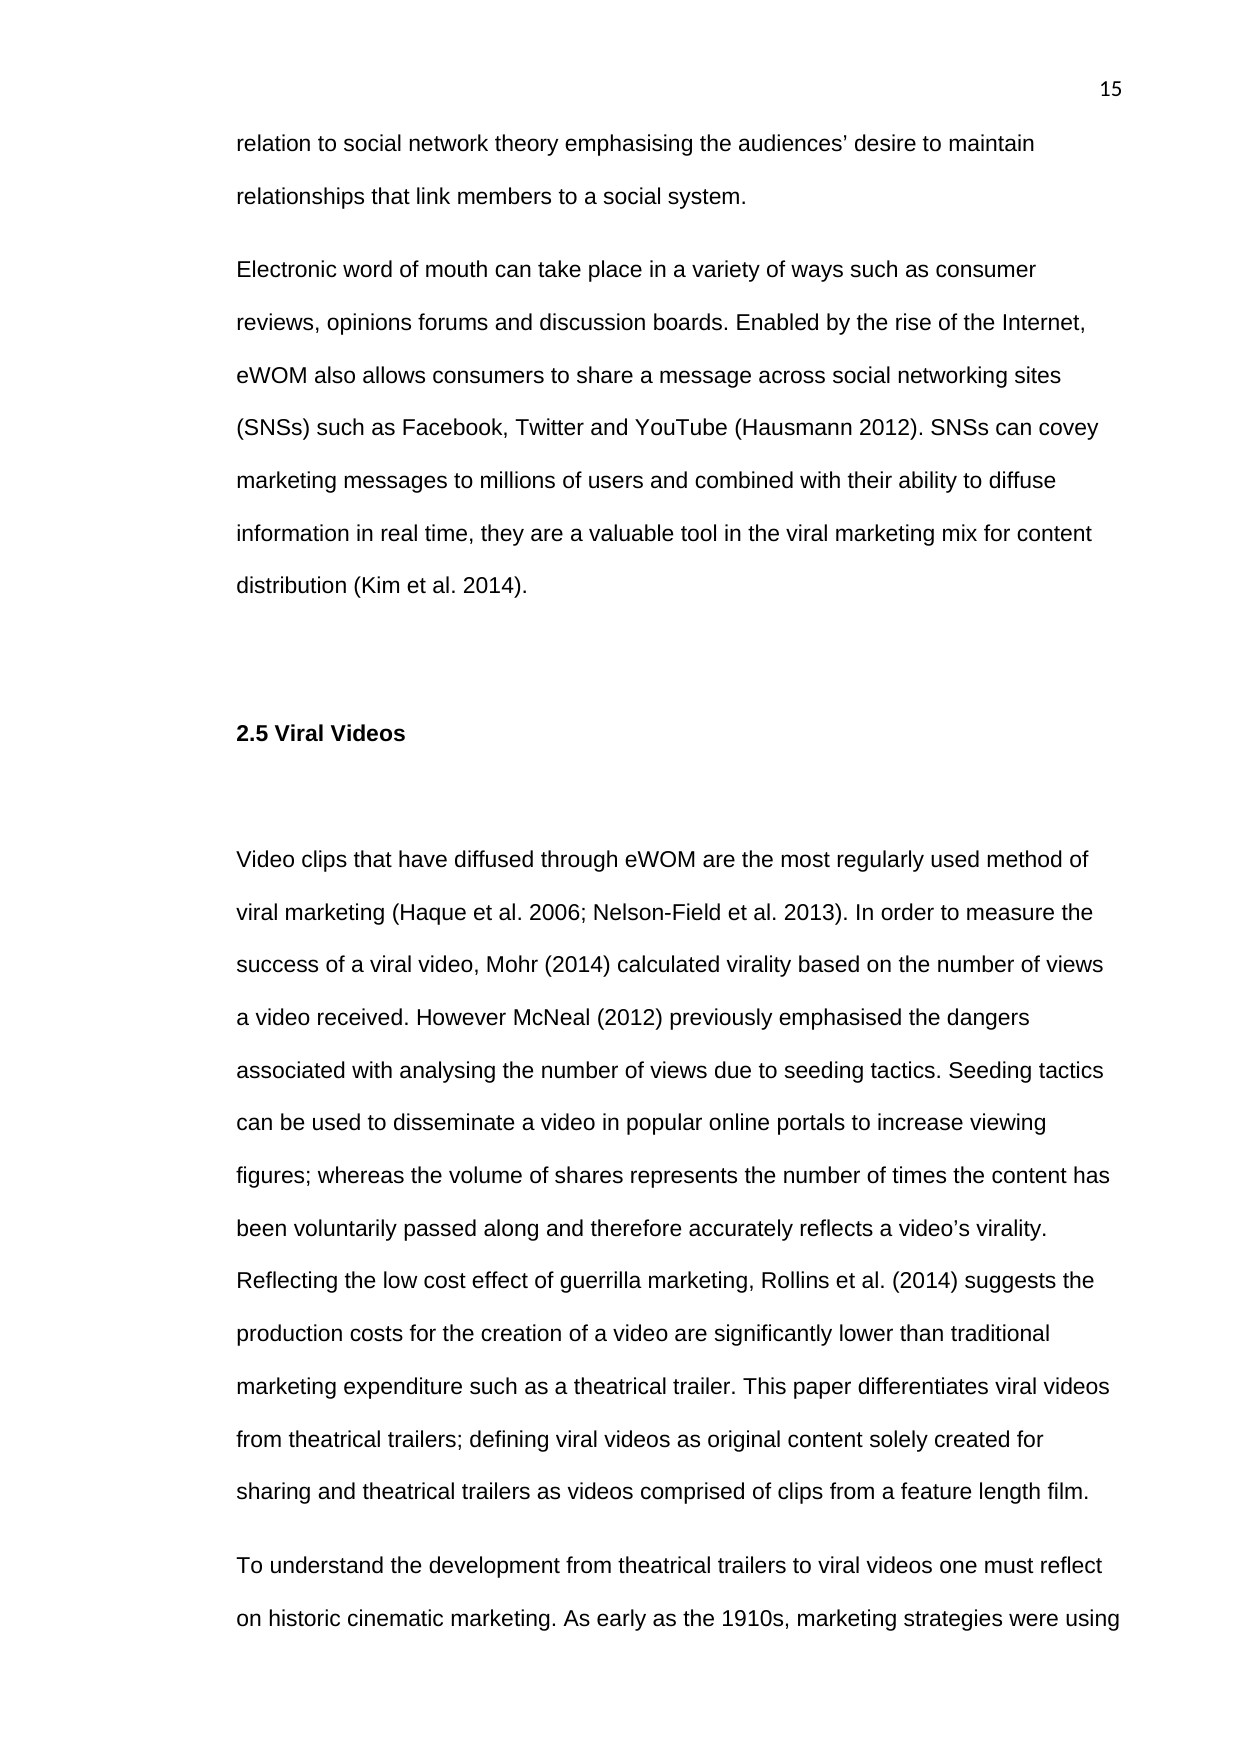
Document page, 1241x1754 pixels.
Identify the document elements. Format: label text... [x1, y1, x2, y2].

subtitle 2.5 Viral Videos [236, 719, 1122, 746]
text Video clips that have diffused through eWOM are the most regularly used method of viral marketing (Haque et al. 2006; Nelson-Field et al. 2013). In order to measure the success of a viral video, Mohr (2014) calculated virality based on the number of views a video received. However McNeal (2012) previously emphasised the dangers associated with analysing the number of views due to seeding tactics. Seeding tactics can be used to disseminate a video in popular online portals to increase viewing figures; whereas the volume of shares represents the number of times the content has been voluntarily passed along and therefore accurately reflects a video’s virality. Reflecting the low cost effect of guerrilla marketing, Rollins et al. (2014) suggests the production costs for the creation of a video are significantly lower than traditional marketing expenditure such as a theatrical trailer. This paper differentiates viral videos from theatrical trailers; defining viral videos as original content solely created for sharing and theatrical trailers as videos comprised of clips from a feature length film. [236, 846, 1122, 1504]
text Electronic word of mouth can take place in a variety of ways such as consumer reviews, opinions forums and discussion boards. Enabled by the rise of the Internet, eWOM also allows consumers to share a message across social networking sites (SNSs) such as Facebook, Twitter and YouTube (Hausmann 2012). SNSs can covey marketing messages to millions of users and combined with their ability to diffuse information in real time, they are a valuable tool in the viral marketing mix for content distribution (Kim et al. 2014). [236, 256, 1122, 599]
